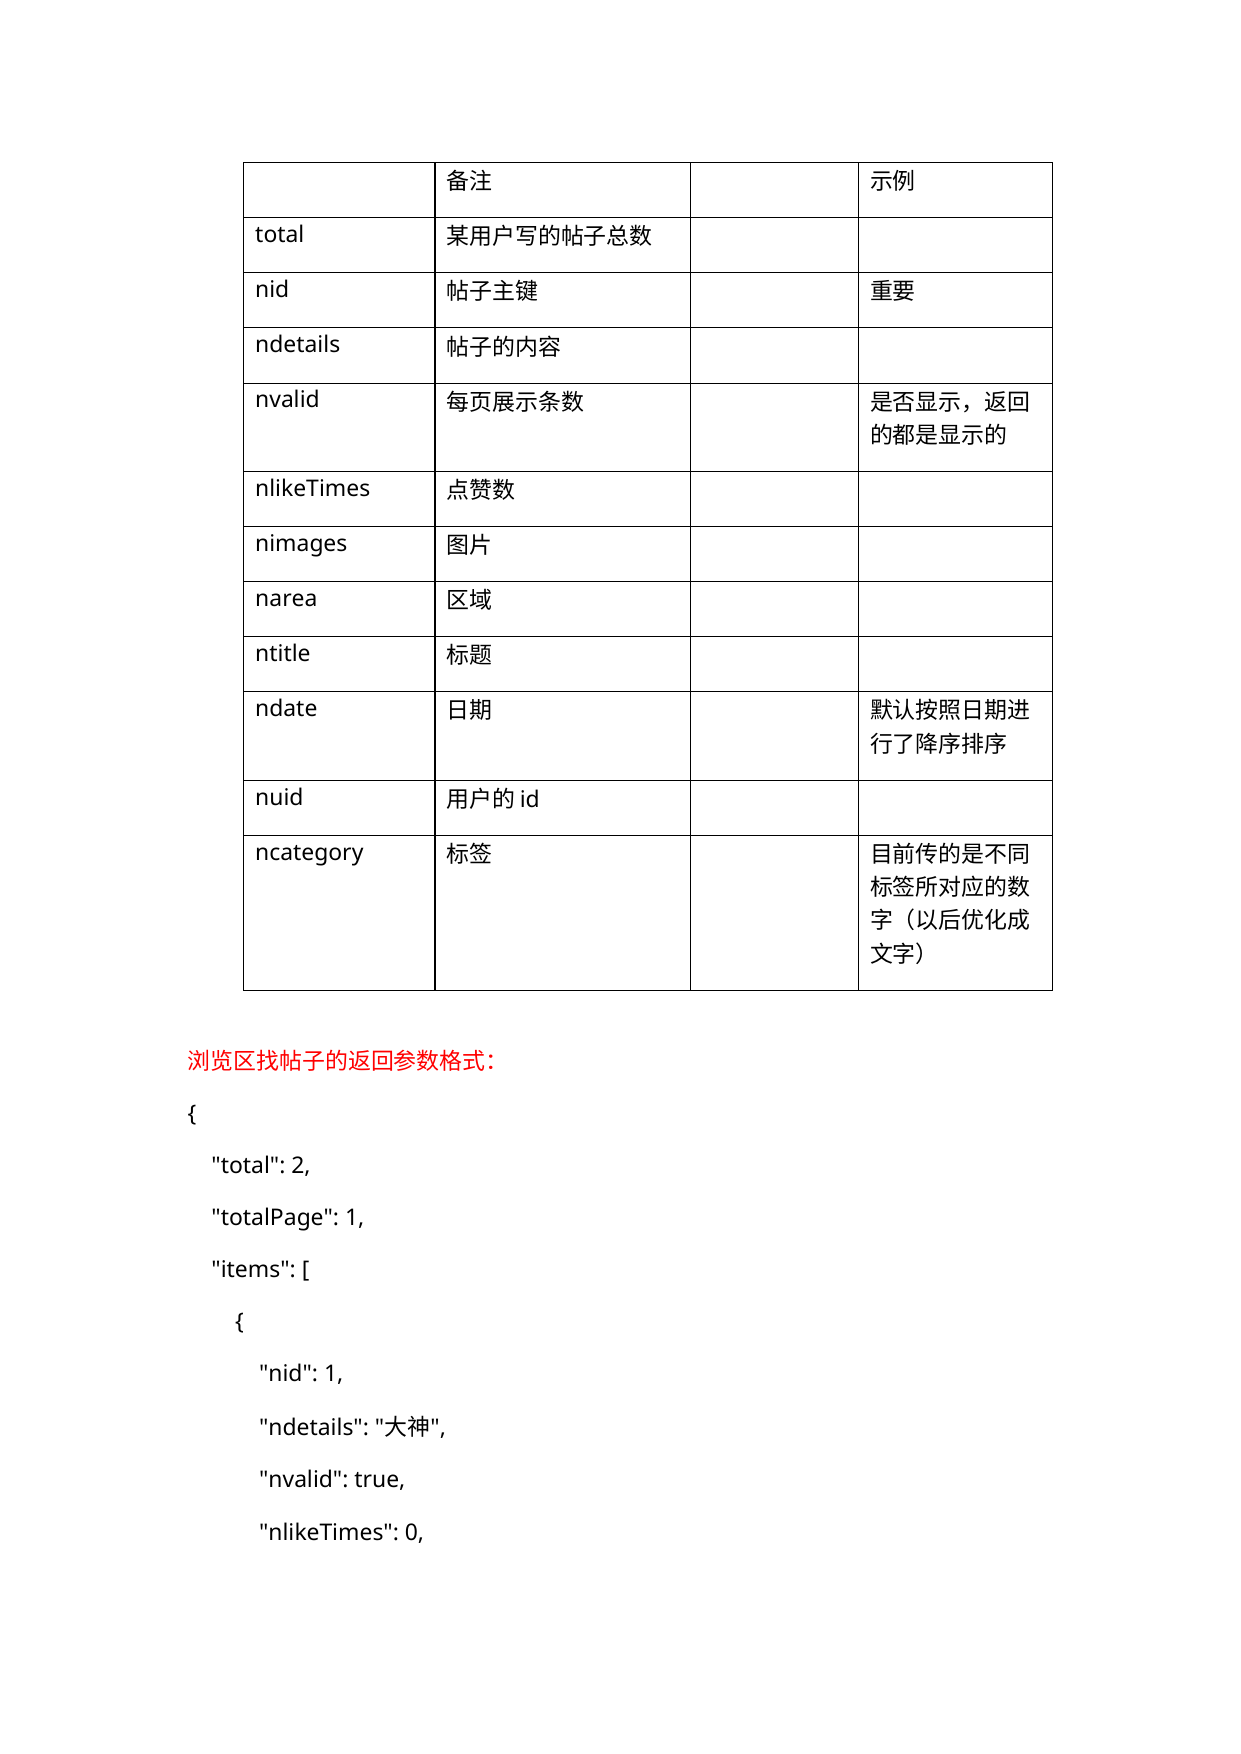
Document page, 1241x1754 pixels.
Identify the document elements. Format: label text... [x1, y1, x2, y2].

text "ndetails": "大神", [187, 1409, 1053, 1442]
table_cell 目前传的是不同标签所对应的数字（以后优化成文字） [859, 836, 1052, 989]
text 浏览区找帖子的返回参数格式： [187, 1043, 1053, 1076]
table_cell [859, 781, 1052, 835]
table_cell [859, 527, 1052, 581]
table_cell [691, 527, 858, 581]
table_cell 日期 [436, 692, 690, 779]
table_cell 是否显示，返回的都是显示的 [859, 384, 1052, 471]
table_cell 每页展示条数 [436, 384, 690, 471]
table_cell ncategory [244, 836, 434, 989]
table_cell [859, 582, 1052, 636]
table_cell [859, 218, 1052, 272]
table_cell 区域 [436, 582, 690, 636]
table_cell 用户的id [436, 781, 690, 835]
table_cell [691, 218, 858, 272]
table_header 示例 [859, 163, 1052, 217]
table_cell 标签 [436, 836, 690, 989]
table_cell [859, 637, 1052, 691]
table_cell [859, 328, 1052, 382]
table_cell [691, 384, 858, 471]
table_cell [691, 781, 858, 835]
table_cell [691, 582, 858, 636]
table_cell narea [244, 582, 434, 636]
text { [187, 1305, 1053, 1336]
table_cell nlikeTimes [244, 472, 434, 526]
table_cell [859, 472, 1052, 526]
table_cell [691, 836, 858, 989]
table_cell nvalid [244, 384, 434, 471]
text "totalPage": 1, [187, 1201, 1053, 1232]
table_cell [691, 472, 858, 526]
table_cell nuid [244, 781, 434, 835]
text "nid": 1, [187, 1357, 1053, 1388]
table_cell [691, 637, 858, 691]
table_cell [691, 328, 858, 382]
table_cell 帖子的内容 [436, 328, 690, 382]
table_cell 某用户写的帖子总数 [436, 218, 690, 272]
table_cell 默认按照日期进行了降序排序 [859, 692, 1052, 779]
table_cell [691, 273, 858, 327]
table_cell 图片 [436, 527, 690, 581]
text { [187, 1097, 1053, 1128]
table_cell ntitle [244, 637, 434, 691]
text "total": 2, [187, 1149, 1053, 1180]
table_header [691, 163, 858, 217]
table_header 备注 [436, 163, 690, 217]
text "nlikeTimes": 0, [187, 1515, 1053, 1547]
table_cell 帖子主键 [436, 273, 690, 327]
table_cell total [244, 218, 434, 272]
table_cell nimages [244, 527, 434, 581]
text "items": [ [187, 1253, 1053, 1284]
table_cell nid [244, 273, 434, 327]
table_header [244, 163, 434, 217]
table_cell 标题 [436, 637, 690, 691]
table_cell ndate [244, 692, 434, 779]
table_cell 点赞数 [436, 472, 690, 526]
table_cell [691, 692, 858, 779]
table_cell 重要 [859, 273, 1052, 327]
text "nvalid": true, [187, 1463, 1053, 1494]
table_cell ndetails [244, 328, 434, 382]
